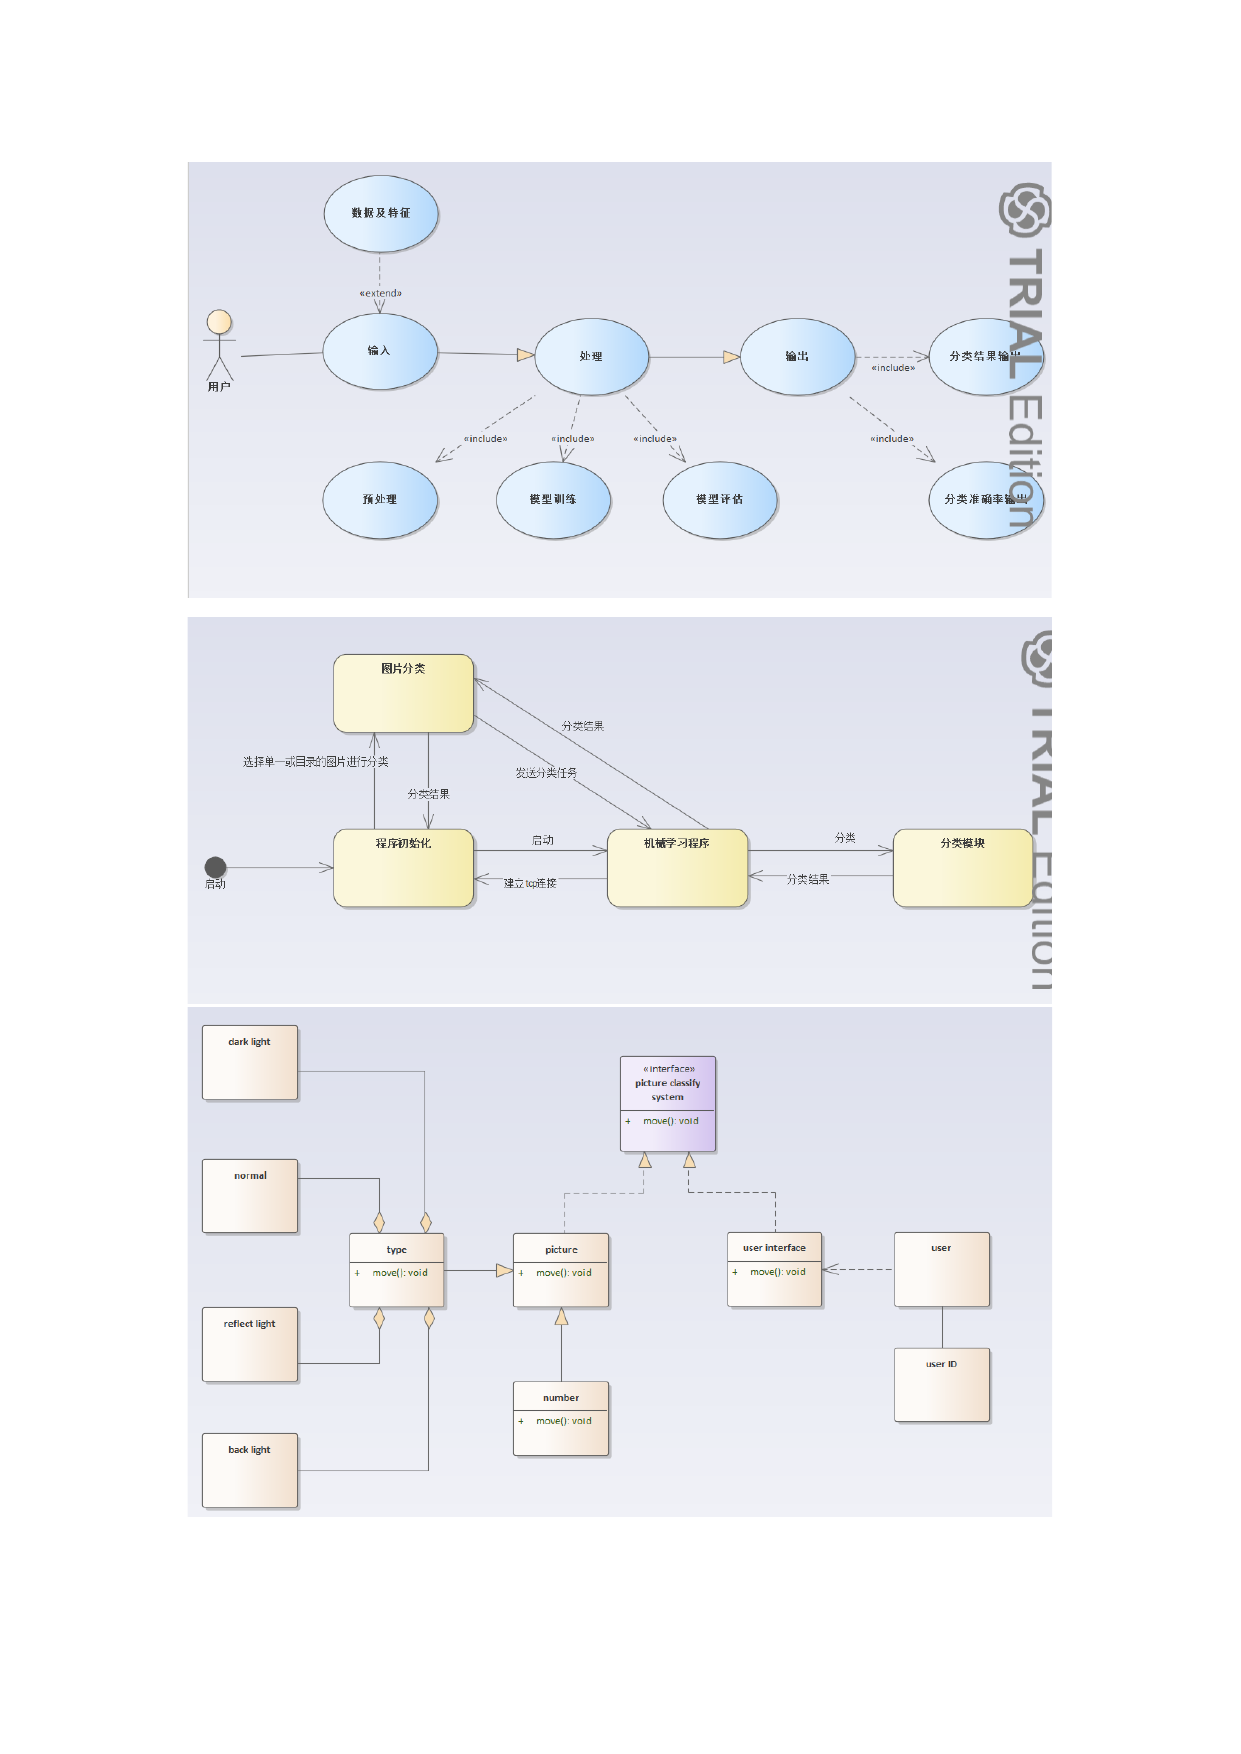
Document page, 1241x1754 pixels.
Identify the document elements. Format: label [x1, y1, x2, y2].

picture [187, 162, 1052, 598]
picture [187, 617, 1052, 1004]
picture [187, 1007, 1053, 1517]
